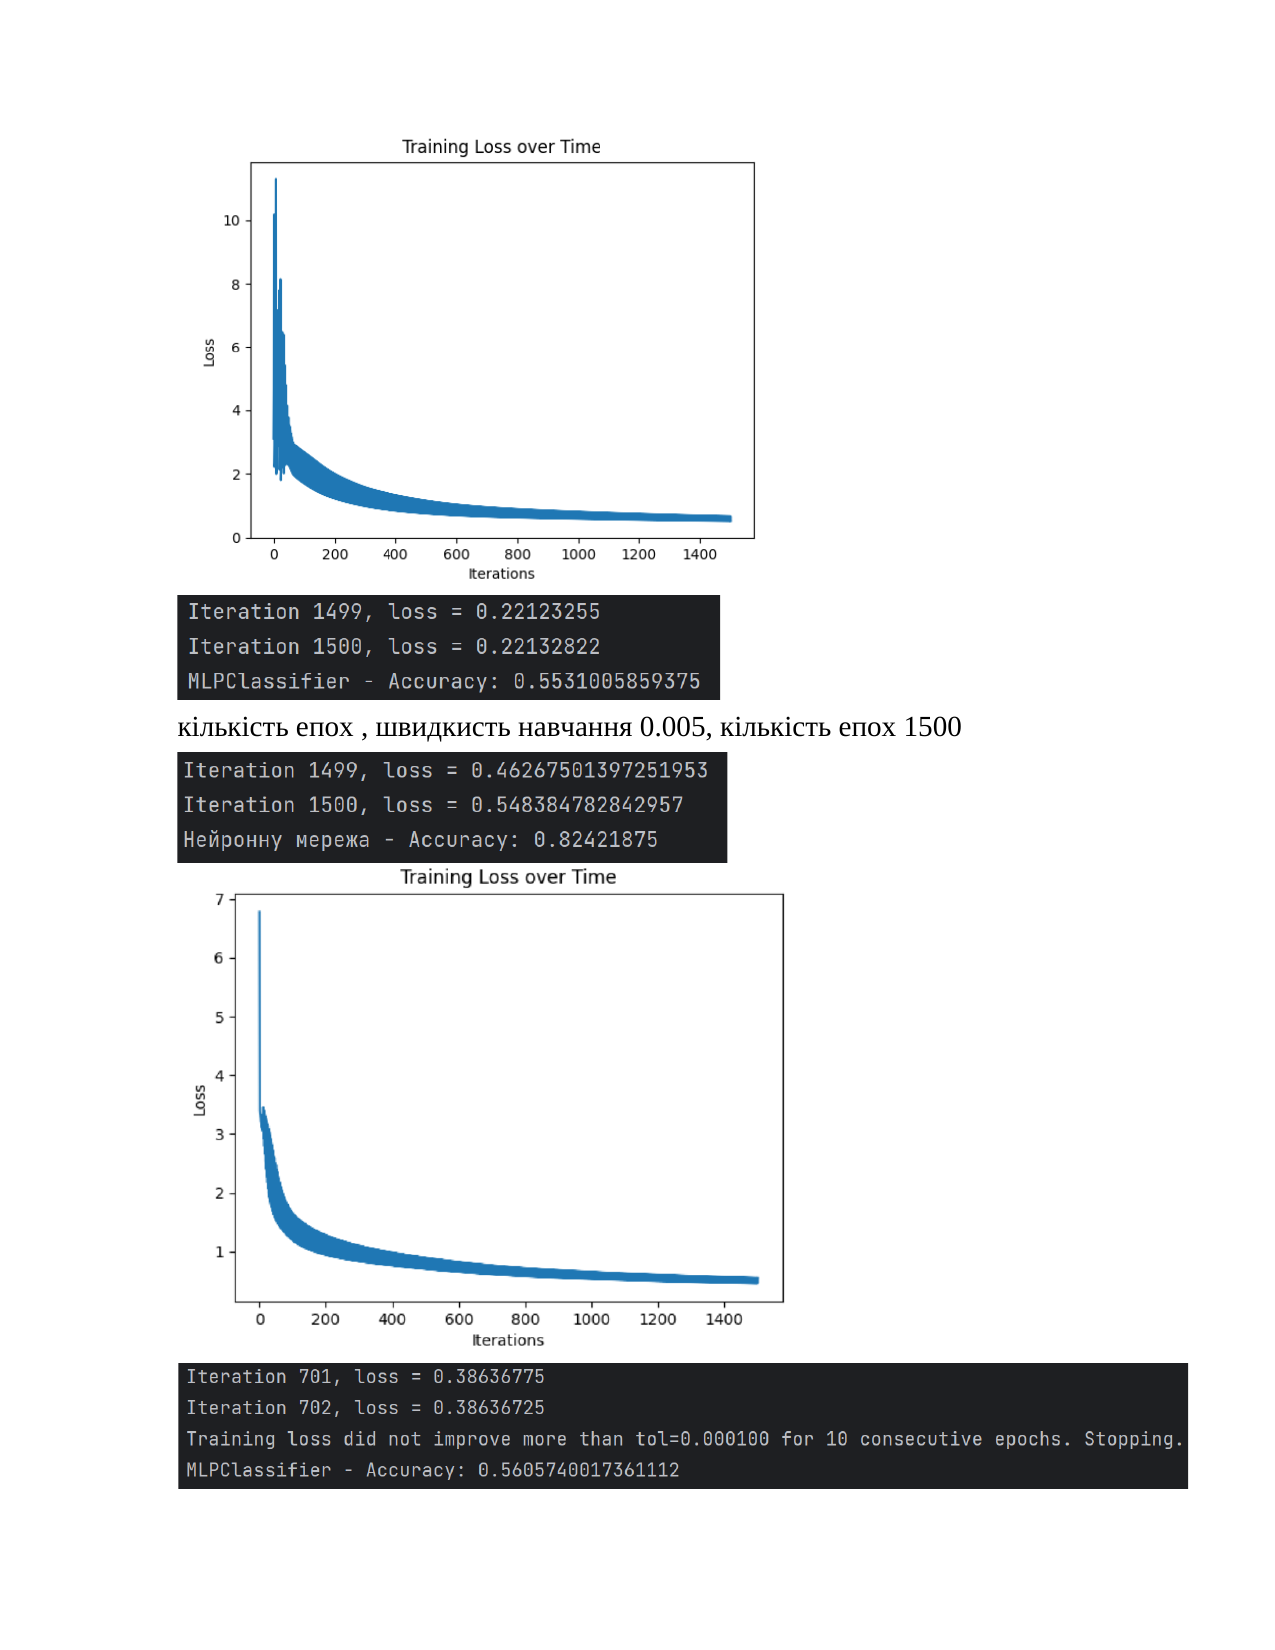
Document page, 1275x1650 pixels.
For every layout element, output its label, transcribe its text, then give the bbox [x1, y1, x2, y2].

picture [177, 118, 810, 586]
picture [177, 752, 728, 863]
picture [177, 595, 721, 700]
text кількість епох , швидкисть навчання 0.005, кількість епох 1500 [177, 709, 1187, 743]
picture [178, 866, 835, 1355]
picture [178, 1363, 1189, 1489]
